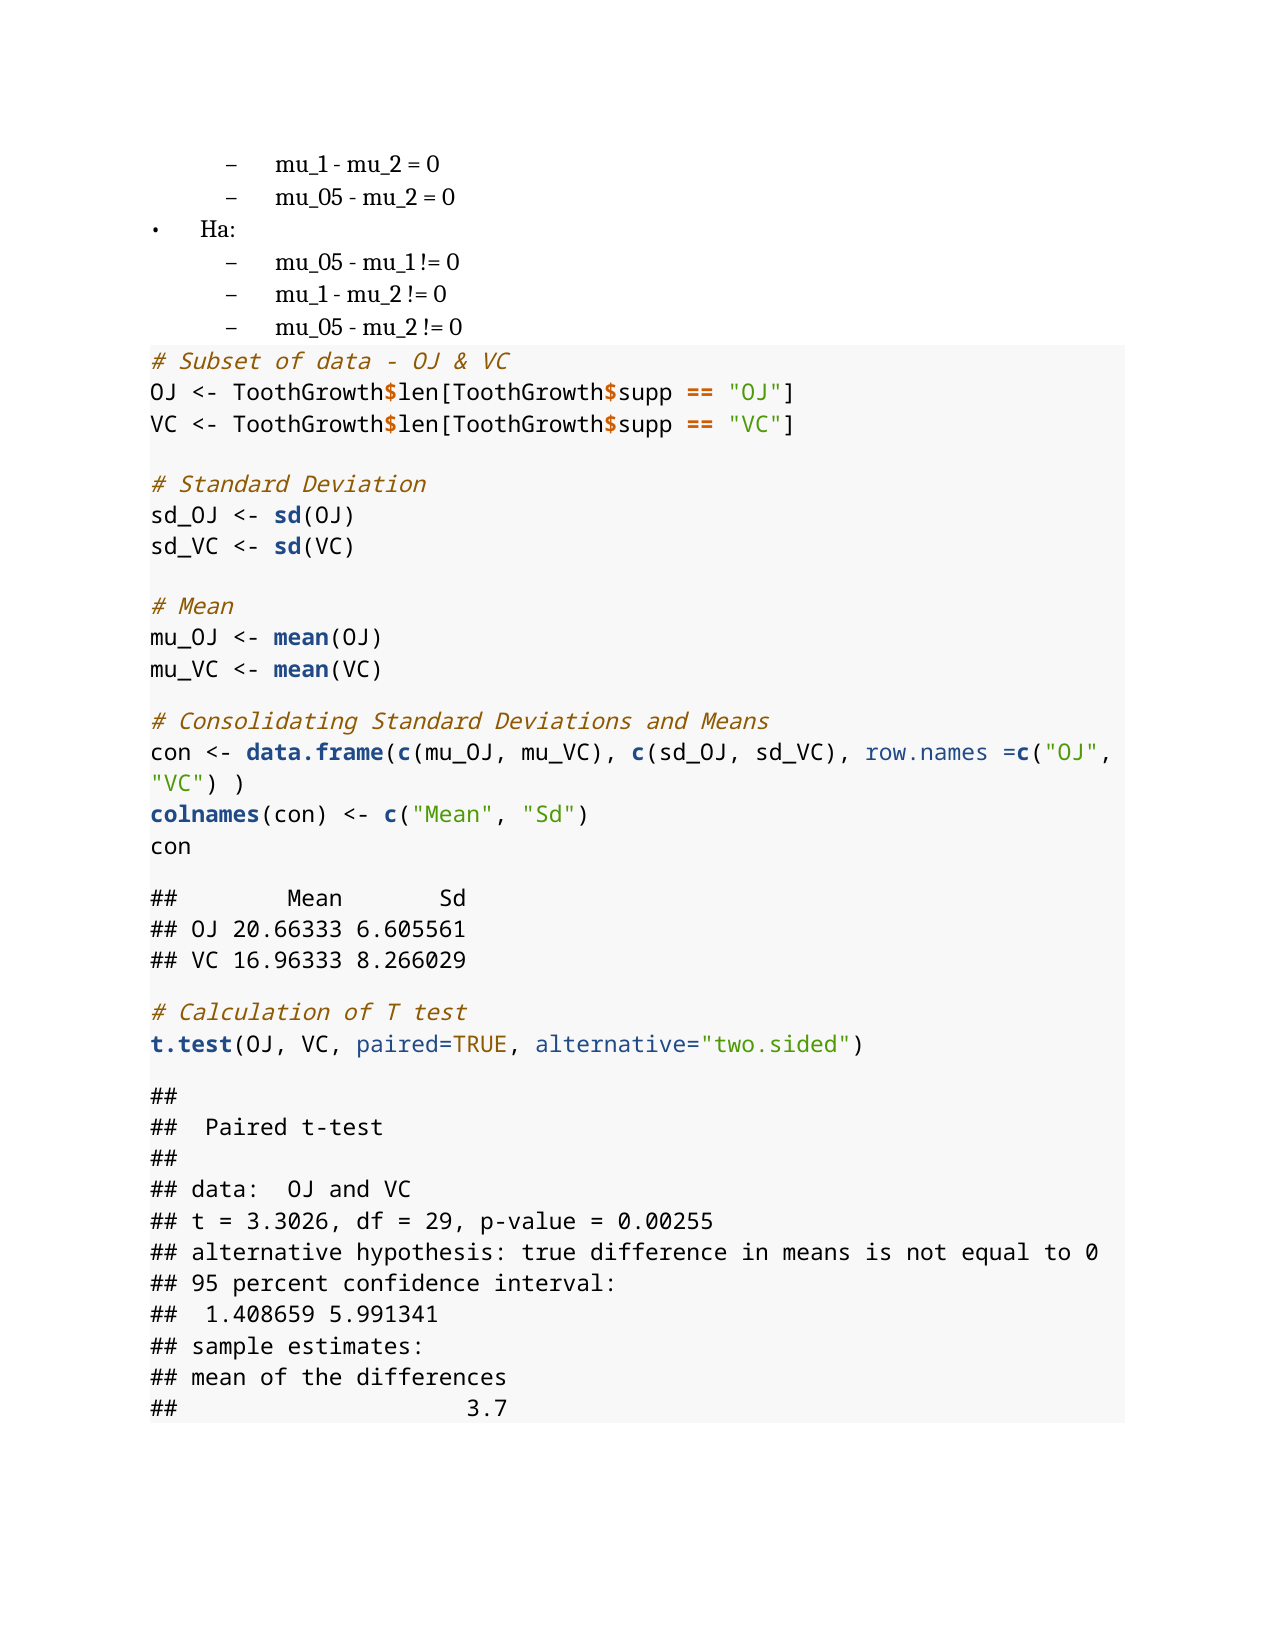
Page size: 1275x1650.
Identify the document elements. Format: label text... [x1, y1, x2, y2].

list mu_1 - mu_2 != 0 [225, 280, 1125, 309]
text ## Mean Sd ## OJ 20.66333 6.605561 ## VC 16.96333 8.266029 [150, 882, 1125, 975]
list mu_05 - mu_1 != 0 [225, 247, 1125, 276]
text # Subset of data - OJ & VC OJ <- ToothGrowth$len[ToothGrowth$supp == "OJ"] VC <- ToothGrowth$len[ToothGrowth$supp == "VC"] # Standard Deviation sd_OJ <- sd(OJ) sd_VC <- sd(VC) # Mean mu_OJ <- mean(OJ) mu_VC <- mean(VC) [150, 345, 1125, 684]
text # Consolidating Standard Deviations and Means con <- data.frame(c(mu_OJ, mu_VC), c(sd_OJ, sd_VC), row.names =c("OJ", "VC") ) colnames(con) <- c("Mean", "Sd") con [150, 704, 1125, 861]
list Ha: [150, 215, 1125, 244]
list mu_05 - mu_2 = 0 [225, 182, 1125, 211]
text ## ## Paired t-test ## ## data: OJ and VC ## t = 3.3026, df = 29, p-value = 0.00255 ## alternative hypothesis: true difference in means is not equal to 0 ## 95 percent confidence interval: ## 1.408659 5.991341 ## sample estimates: ## mean of the differences ## 3.7 [150, 1079, 1125, 1423]
list mu_1 - mu_2 = 0 [225, 150, 1125, 179]
list mu_05 - mu_2 != 0 [225, 312, 1125, 341]
text # Calculation of T test t.test(OJ, VC, paired=TRUE, alternative="two.sided") [150, 996, 1125, 1059]
